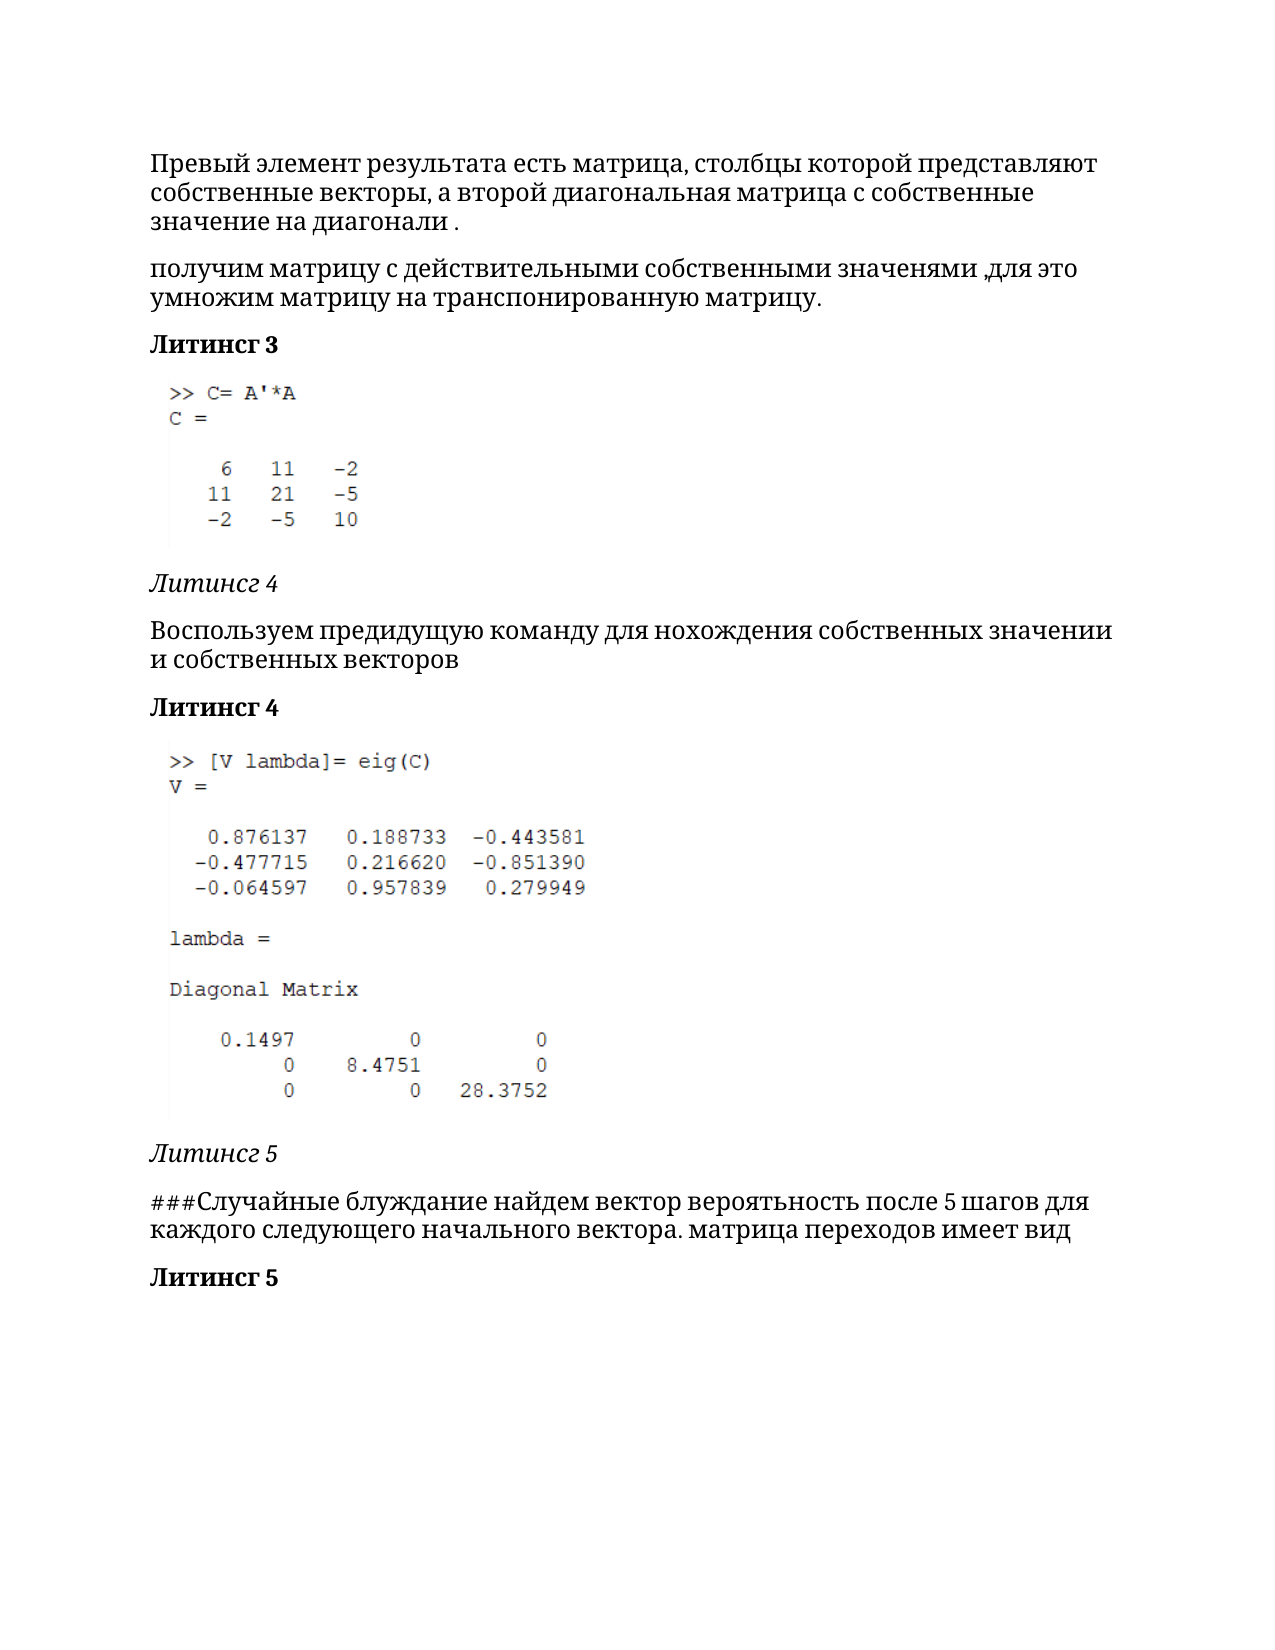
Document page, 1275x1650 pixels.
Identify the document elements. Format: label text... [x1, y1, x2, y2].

text получим матрицу с действительными собственными значенями ,для это умножим матрицу на транспонированную матрицу. [150, 255, 1125, 312]
text Литинсг 4 [150, 570, 1125, 598]
picture [168, 378, 532, 549]
text Литинсг 3 [150, 331, 1125, 360]
text Литинсг 5 [150, 1264, 1125, 1292]
text Литинсг 5 [150, 1140, 1125, 1169]
text Литинсг 4 [150, 693, 1125, 722]
picture [168, 741, 726, 1120]
text ###Случайные блуждание найдем вектор вероятьность после 5 шагов для каждого следующего начального вектора. матрица переходов имеет вид [150, 1187, 1125, 1245]
text Воспользуем предидущую команду для нохождения собственных значении и собственных векторов [150, 617, 1125, 675]
